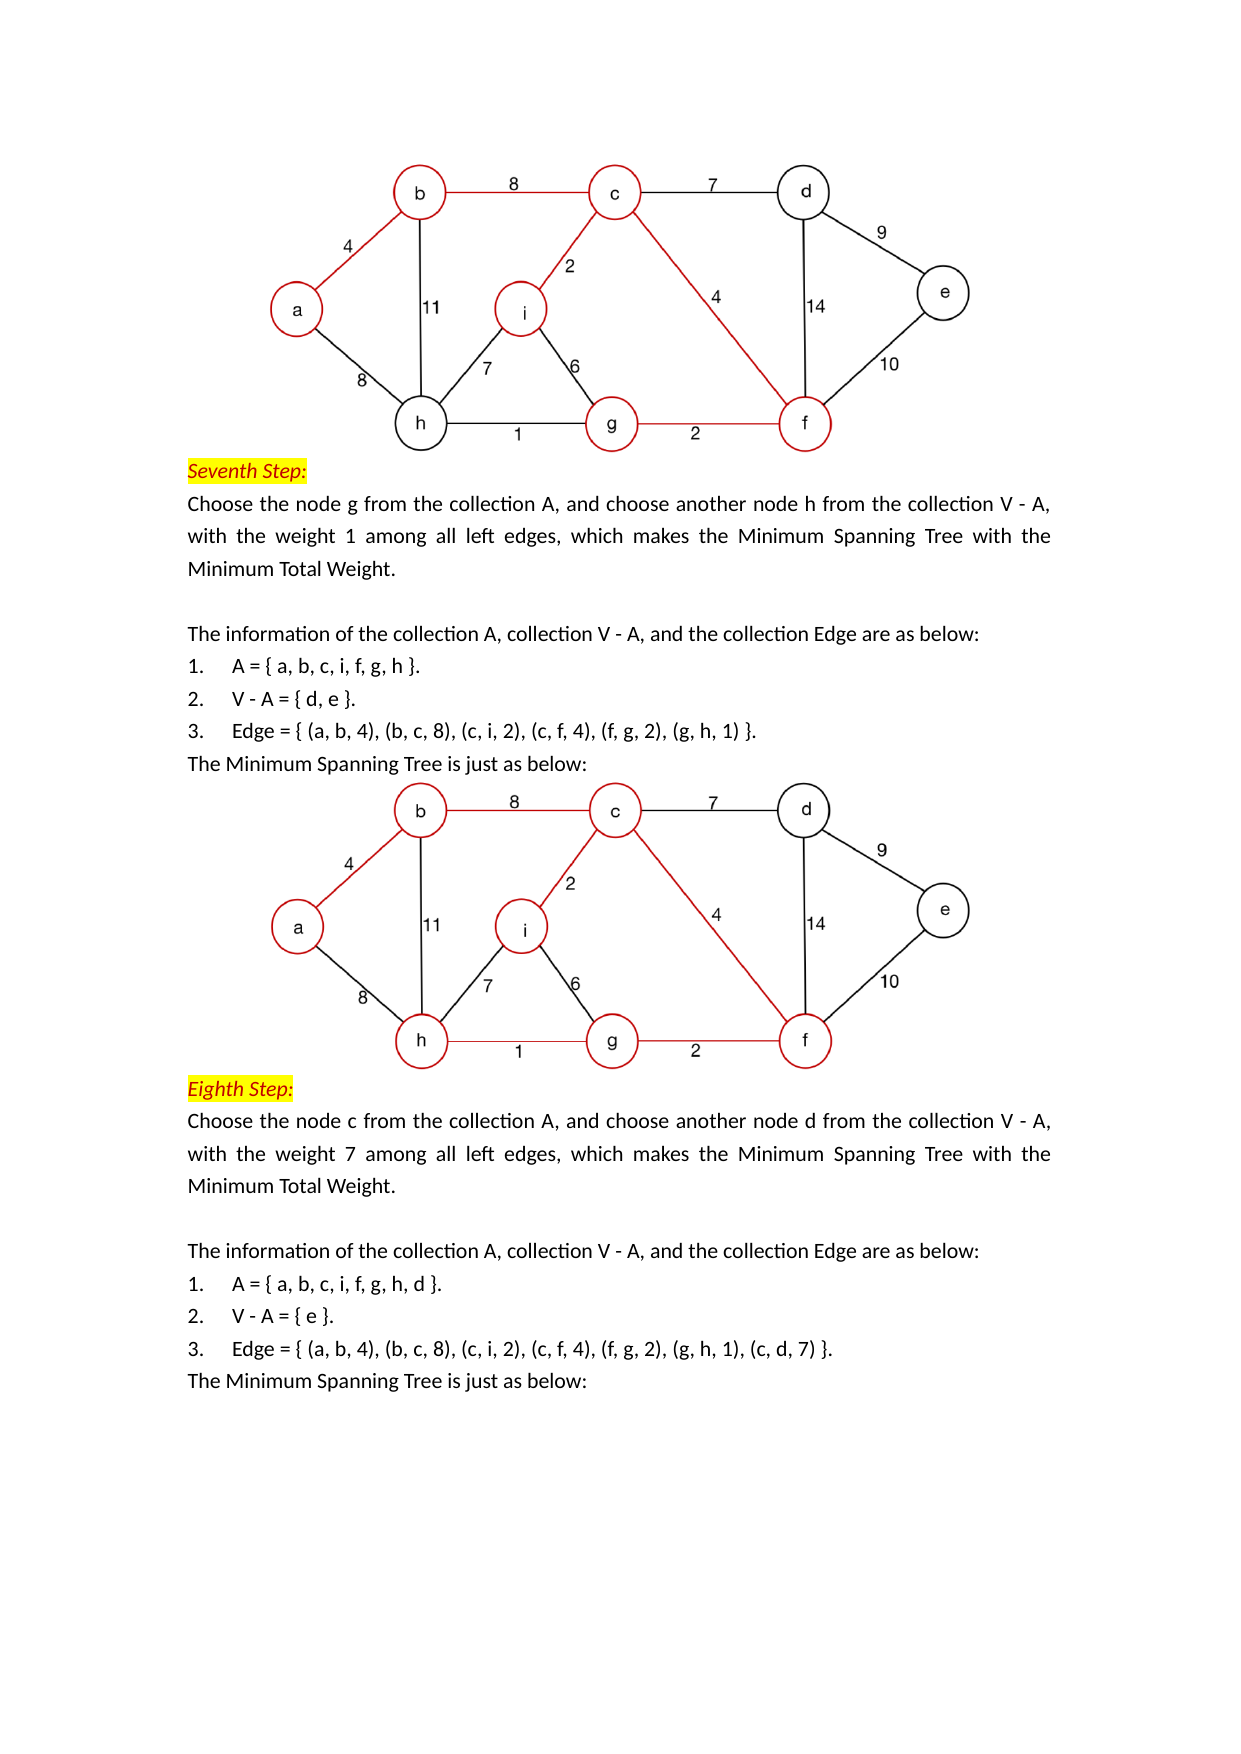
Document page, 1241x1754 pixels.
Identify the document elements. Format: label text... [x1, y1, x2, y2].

text Eighth Step: [187, 1072, 1053, 1104]
text The information of the collection A, collection V - A, and the collection Edge are as below: [187, 617, 1053, 649]
picture [269, 779, 972, 1070]
list The Minimum Spanning Tree is just as below: [187, 1364, 1053, 1397]
list Edge = { (a, b, 4), (b, c, 8), (c, i, 2), (c, f, 4), (f, g, 2), (g, h, 1), (c, d, 7) }. [187, 1332, 1053, 1364]
list A = { a, b, c, i, f, g, h, d }. [187, 1267, 1053, 1299]
list V - A = { d, e }. [187, 682, 1053, 714]
text Seventh Step: [187, 454, 1053, 487]
text Choose the node c from the collection A, and choose another node d from the collection V - A, with the weight 7 among all left edges, which makes the Minimum Spanning Tree with the Minimum Total Weight. [187, 1104, 1053, 1202]
text The information of the collection A, collection V - A, and the collection Edge are as below: [187, 1234, 1053, 1267]
list The Minimum Spanning Tree is just as below: [187, 747, 1053, 779]
list A = { a, b, c, i, f, g, h }. [187, 649, 1053, 682]
picture [268, 162, 972, 453]
list V - A = { e }. [187, 1299, 1053, 1332]
list Edge = { (a, b, 4), (b, c, 8), (c, i, 2), (c, f, 4), (f, g, 2), (g, h, 1) }. [187, 714, 1053, 747]
text Choose the node g from the collection A, and choose another node h from the collection V - A, with the weight 1 among all left edges, which makes the Minimum Spanning Tree with the Minimum Total Weight. [187, 487, 1053, 584]
